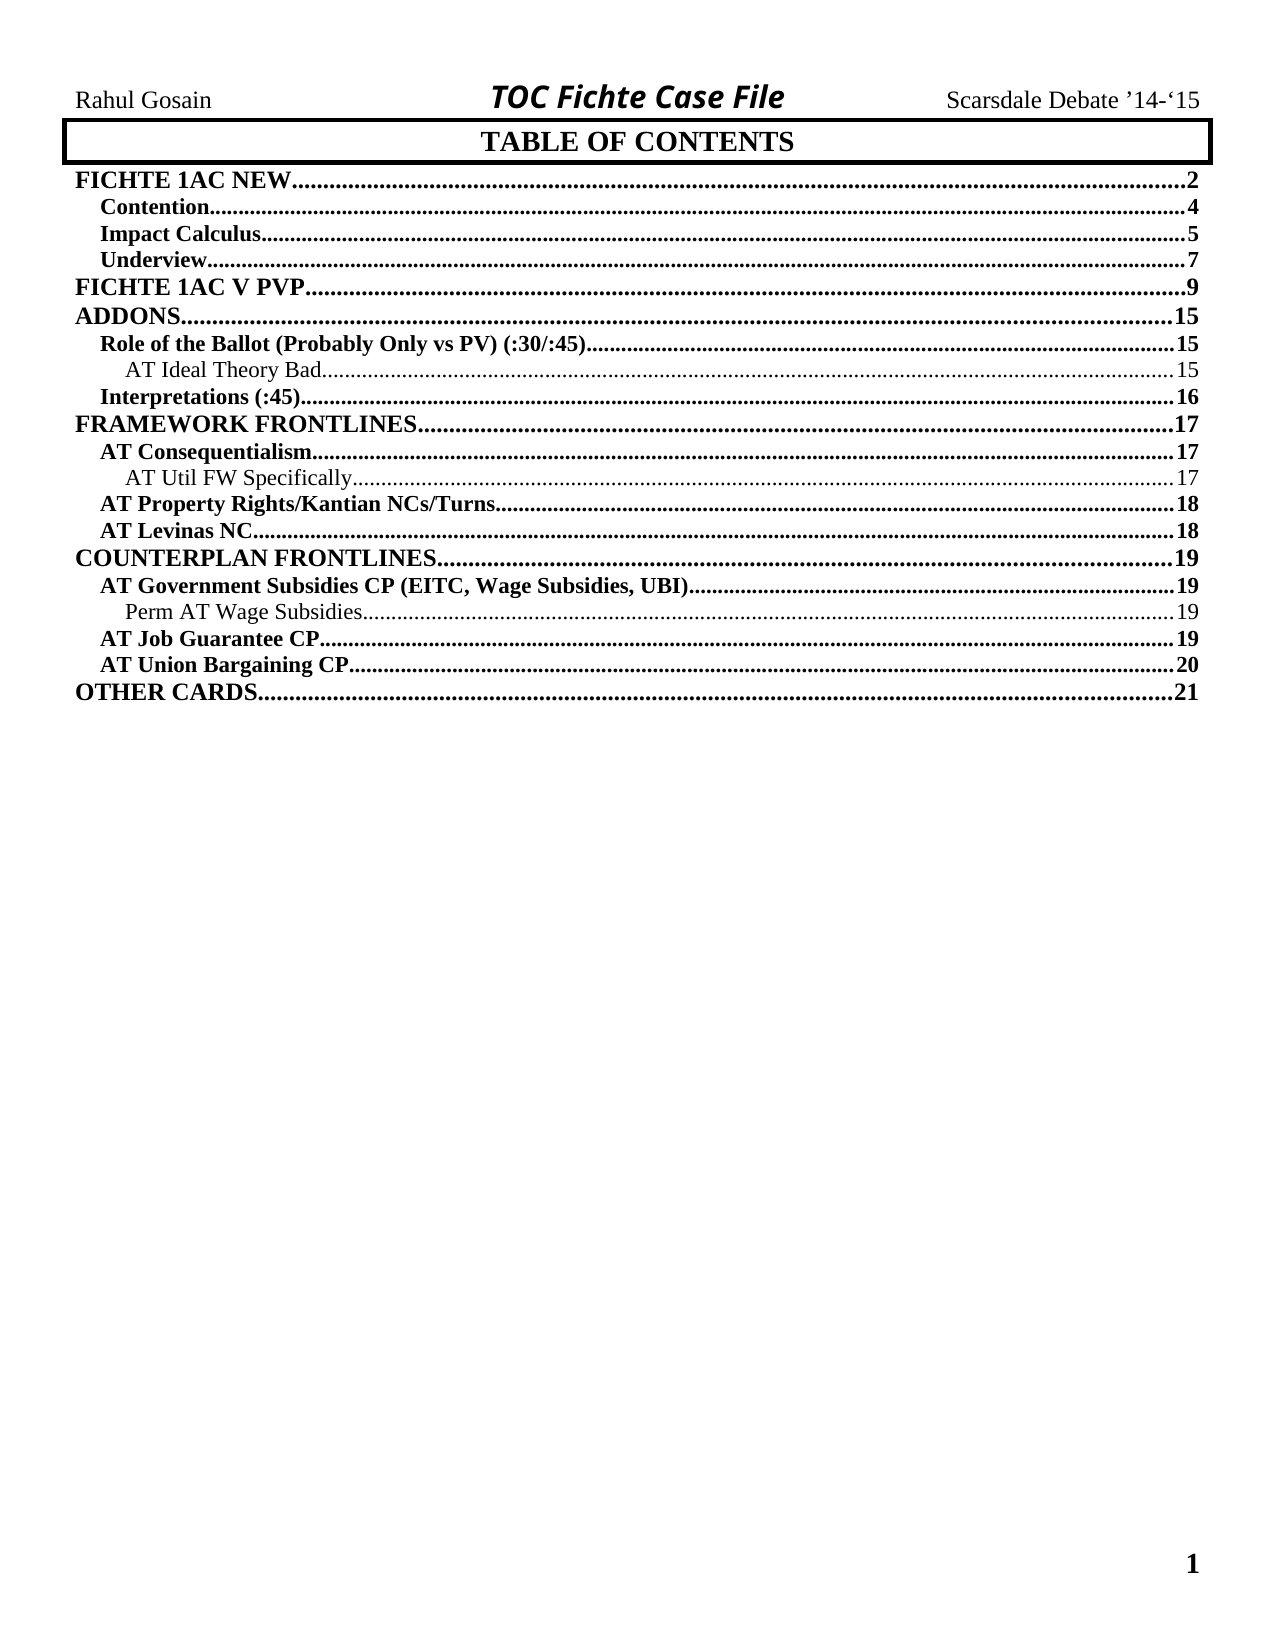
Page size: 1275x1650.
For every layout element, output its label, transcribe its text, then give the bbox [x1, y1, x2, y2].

text Counterplan Frontlines 19 [75, 543, 1200, 572]
text AT Ideal Theory Bad 15 [125, 356, 1200, 383]
text Underview 7 [100, 246, 1200, 272]
text Fichte 1AC v PVP 9 [75, 272, 1200, 301]
subtitle Table of Contents [67, 122, 1208, 160]
text AT Property Rights/Kantian NCs/Turns 18 [100, 491, 1200, 517]
text AT Consequentialism 17 [100, 438, 1200, 464]
text AT Job Guarantee CP 19 [100, 625, 1200, 651]
text Perm AT Wage Subsidies 19 [125, 598, 1200, 625]
text Interpretations (:45) 16 [100, 383, 1200, 409]
text Other Cards 21 [75, 677, 1200, 706]
text Role of the Ballot (Probably Only vs PV) (:30/:45) 15 [100, 330, 1200, 356]
text Addons 15 [75, 301, 1200, 330]
text AT Government Subsidies CP (EITC, Wage Subsidies, UBI) 19 [100, 572, 1200, 598]
text Fichte 1AC New 2 [75, 165, 1200, 193]
text AT Levinas NC 18 [100, 517, 1200, 543]
text AT Util FW Specifically 17 [125, 464, 1200, 491]
text Contention 4 [100, 193, 1200, 220]
text AT Union Bargaining CP 20 [100, 651, 1200, 677]
text Framework Frontlines 17 [75, 409, 1200, 438]
text Impact Calculus 5 [100, 220, 1200, 246]
